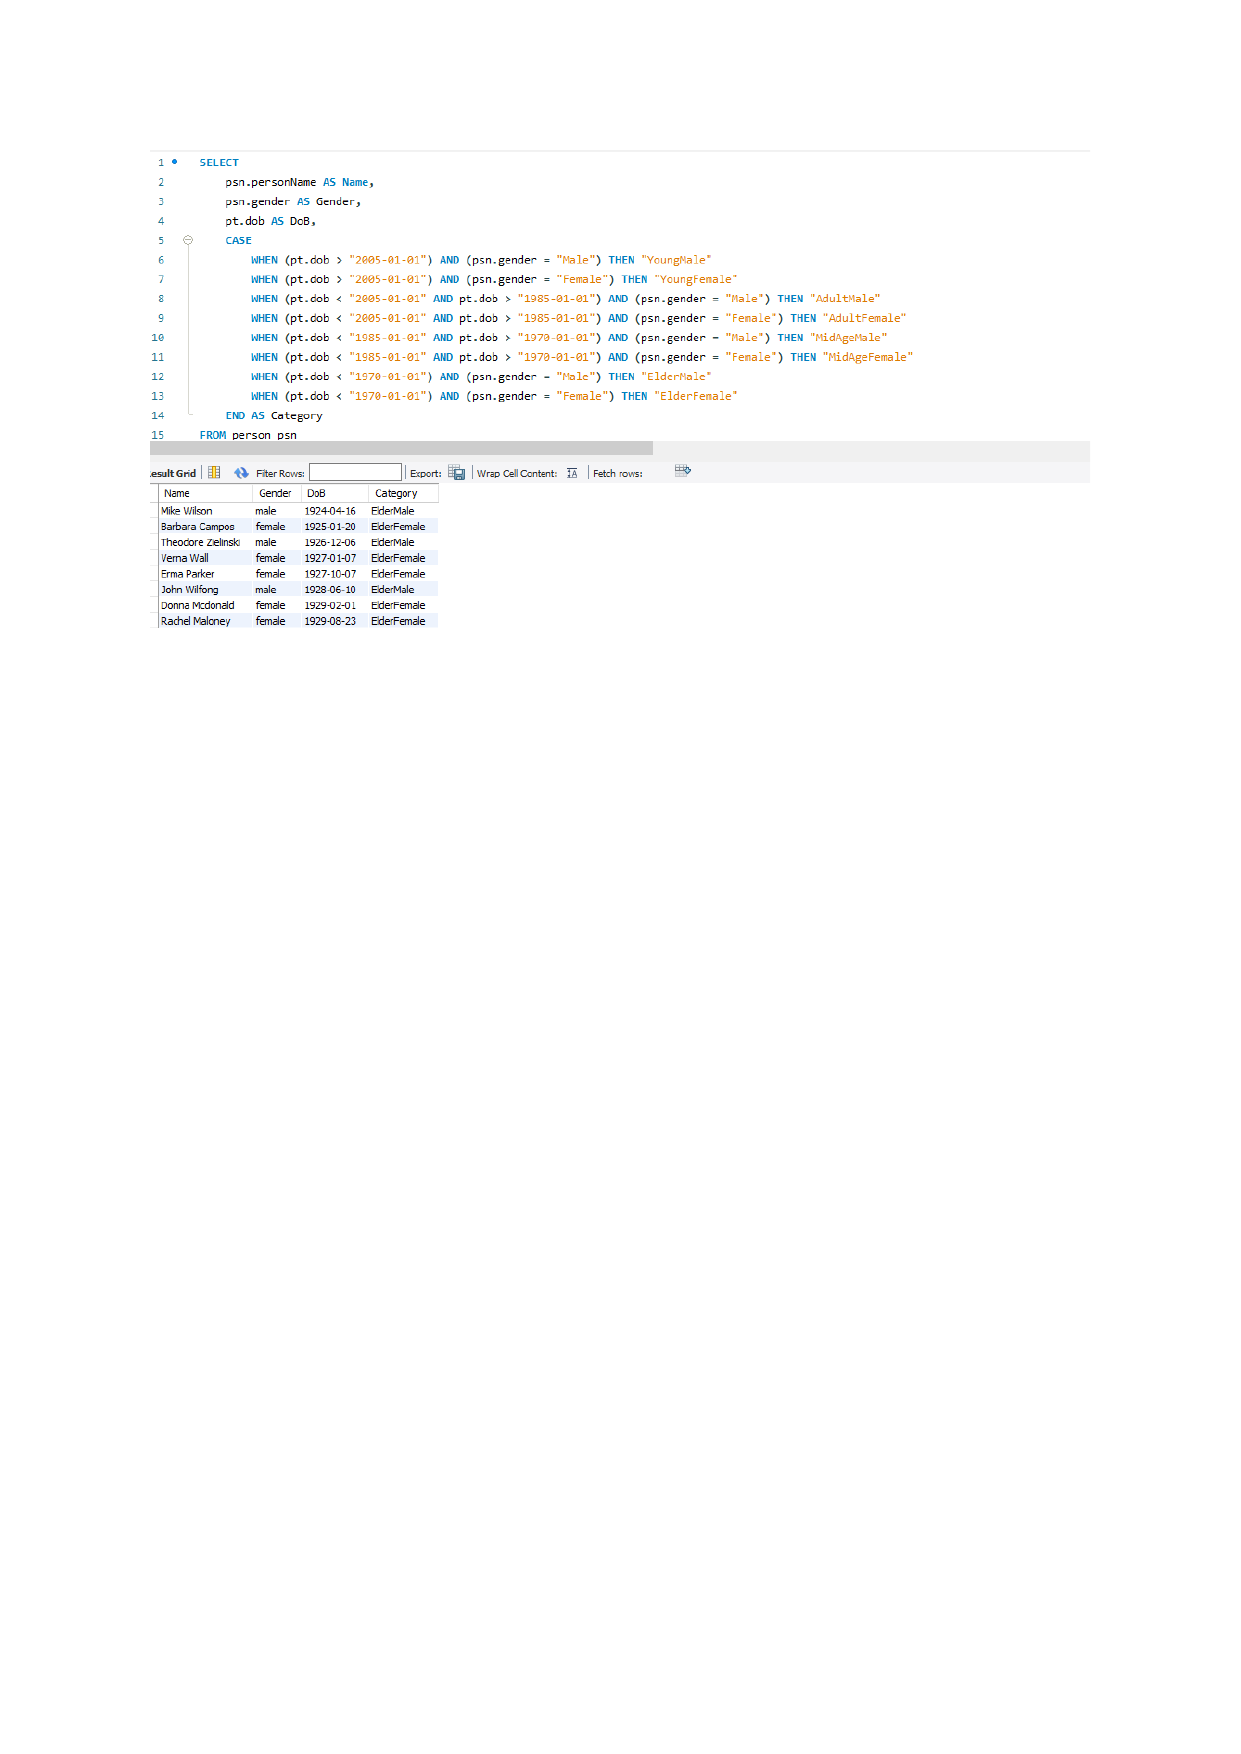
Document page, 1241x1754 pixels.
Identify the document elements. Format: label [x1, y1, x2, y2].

picture [150, 150, 1091, 628]
